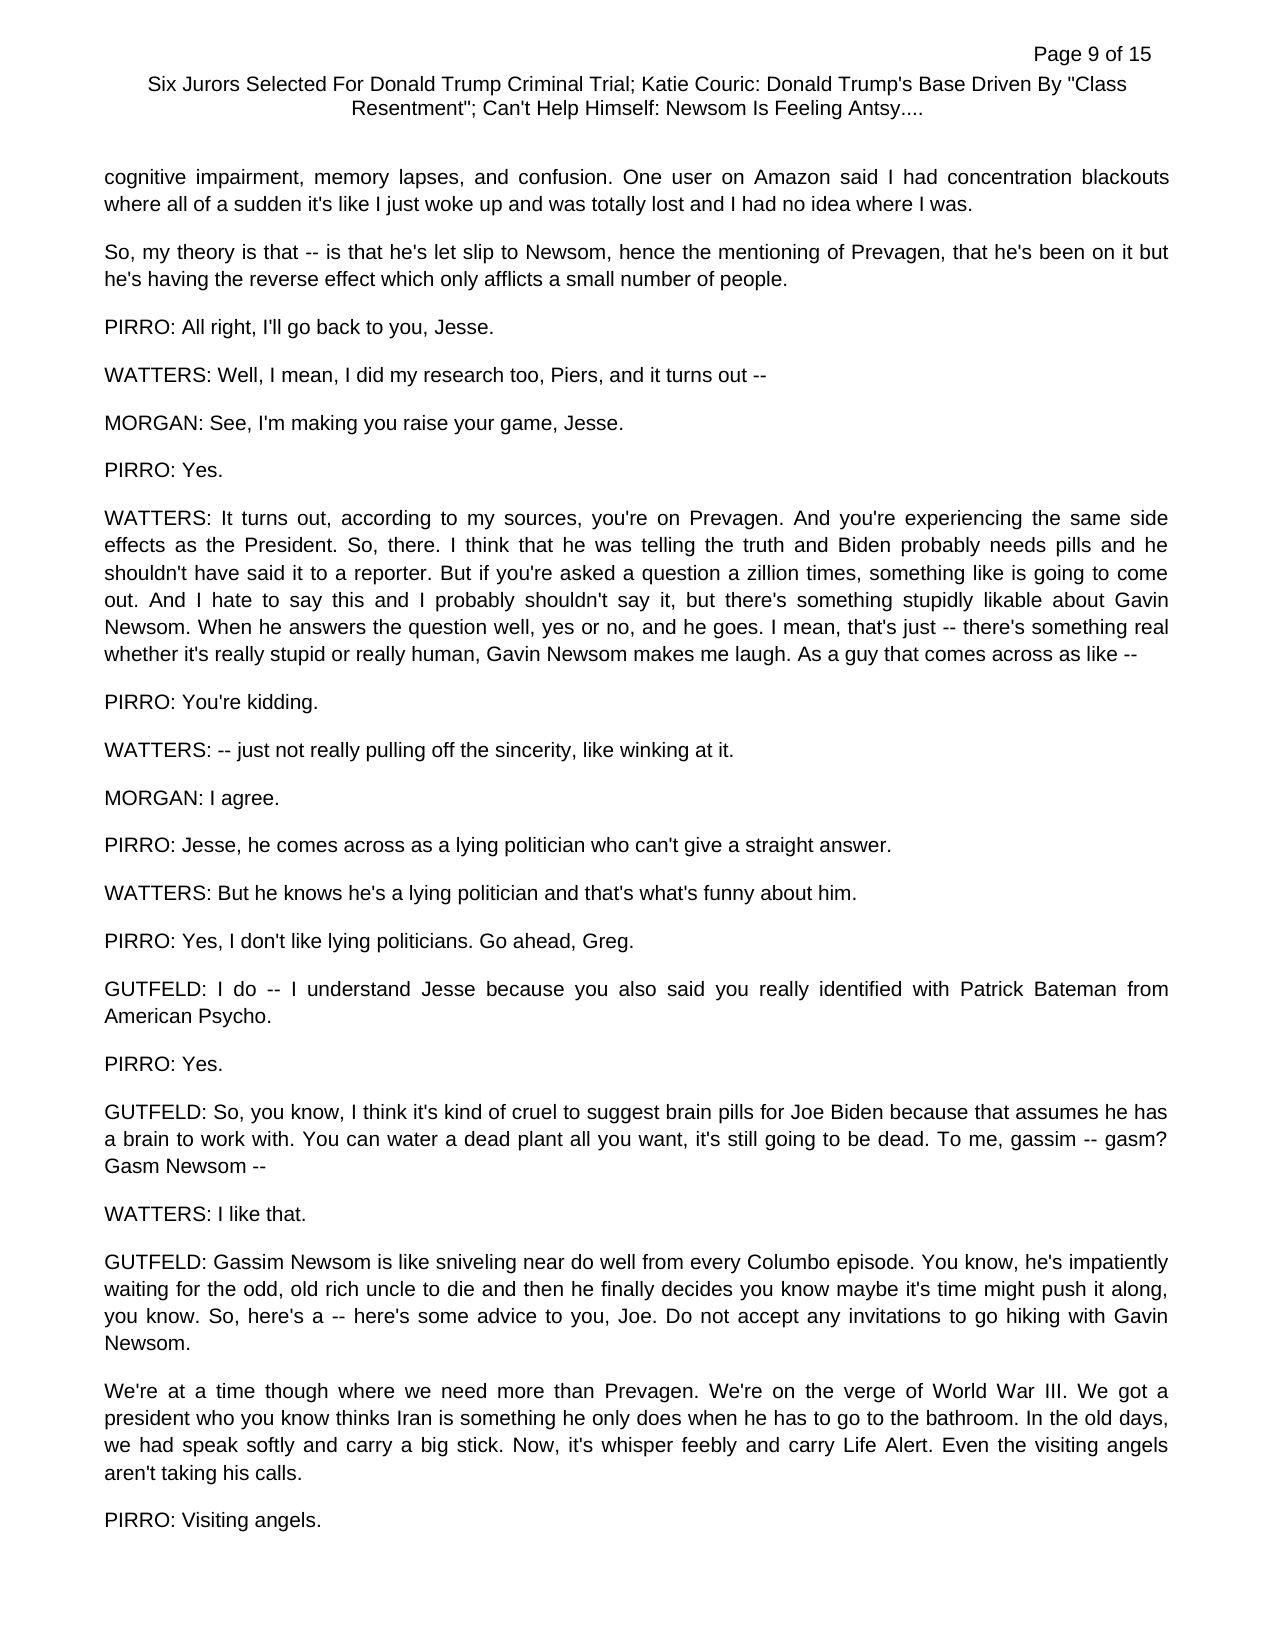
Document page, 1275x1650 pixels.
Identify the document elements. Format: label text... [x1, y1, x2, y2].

text GUTFELD: I do -- I understand Jesse because you also said you really identified with Patrick Bateman from American Psycho. [104, 974, 1171, 1028]
text MORGAN: See, I'm making you raise your game, Jesse. [104, 407, 1171, 434]
text PIRRO: Yes. [104, 455, 1171, 482]
text WATTERS: It turns out, according to my sources, you're on Prevagen. And you're experiencing the same side effects as the President. So, there. I think that he was telling the truth and Biden probably needs pills and he shouldn't have said it to a reporter. But if you're asked a question a zillion times, something like is going to come out. And I hate to say this and I probably shouldn't say it, but there's something stupidly likable about Gavin Newsom. When he answers the question well, yes or no, and he goes. I mean, that's just -- there's something real whether it's really stupid or really human, Gavin Newsom makes me laugh. As a guy that comes across as like -- [104, 503, 1171, 666]
text PIRRO: You're kidding. [104, 686, 1171, 713]
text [104, 161, 1171, 216]
text MORGAN: I agree. [104, 782, 1171, 809]
text WATTERS: I like that. [104, 1199, 1171, 1226]
text PIRRO: All right, I'll go back to you, Jesse. [104, 311, 1171, 338]
text PIRRO: Yes, I don't like lying politicians. Go ahead, Greg. [104, 926, 1171, 953]
text We're at a time though where we need more than Prevagen. We're on the verge of World War III. We got a president who you know thinks Iran is something he only does when he has to go to the bathroom. In the old days, we had speak softly and carry a big stick. Now, it's whisper feebly and carry Life Alert. Even the visiting angels aren't taking his calls. [104, 1376, 1171, 1484]
text WATTERS: But he knows he's a lying politician and that's what's funny about him. [104, 878, 1171, 905]
text WATTERS: Well, I mean, I did my research too, Piers, and it turns out -- [104, 359, 1171, 386]
text PIRRO: Yes. [104, 1049, 1171, 1076]
text PIRRO: Visiting angels. [104, 1505, 1171, 1532]
text PIRRO: Jesse, he comes across as a lying politician who can't give a straight answer. [104, 830, 1171, 857]
text GUTFELD: Gassim Newsom is like sniveling near do well from every Columbo episode. You know, he's impatiently waiting for the odd, old rich uncle to die and then he finally decides you know maybe it's time might push it along, you know. So, here's a -- here's some advice to you, Joe. Do not accept any invitations to go hiking with Gavin Newsom. [104, 1247, 1171, 1355]
text So, my theory is that -- is that he's let slip to Newsom, hence the mentioning of Prevagen, that he's been on it but he's having the reverse effect which only afflicts a small number of people. [104, 236, 1171, 291]
text WATTERS: -- just not really pulling off the sincerity, like winking at it. [104, 734, 1171, 761]
text GUTFELD: So, you know, I think it's kind of cruel to suggest brain pills for Joe Biden because that assumes he has a brain to work with. You can water a dead plant all you want, it's still going to be dead. To me, gassim -- gasm? Gasm Newsom -- [104, 1097, 1171, 1178]
